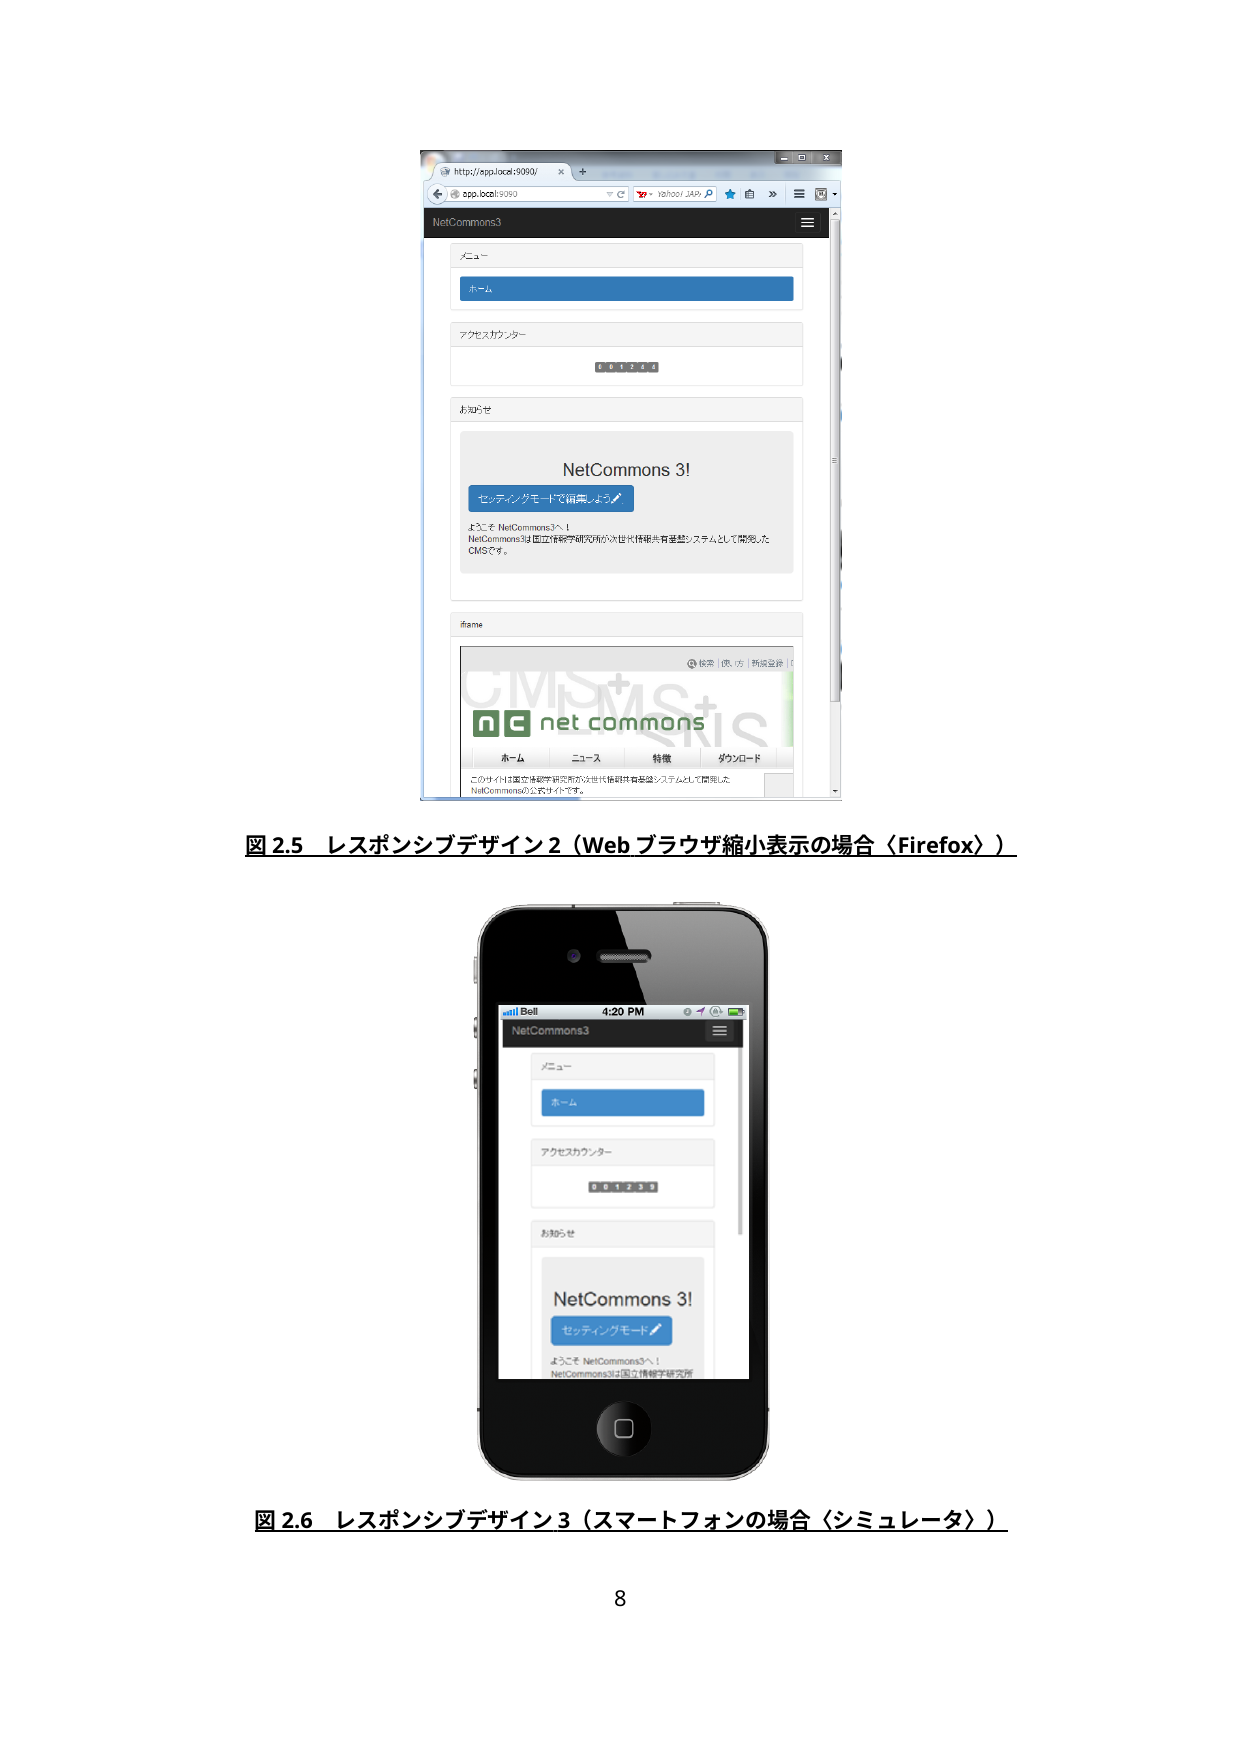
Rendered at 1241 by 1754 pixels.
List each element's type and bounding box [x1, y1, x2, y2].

picture [471, 900, 770, 1481]
picture [420, 150, 842, 801]
